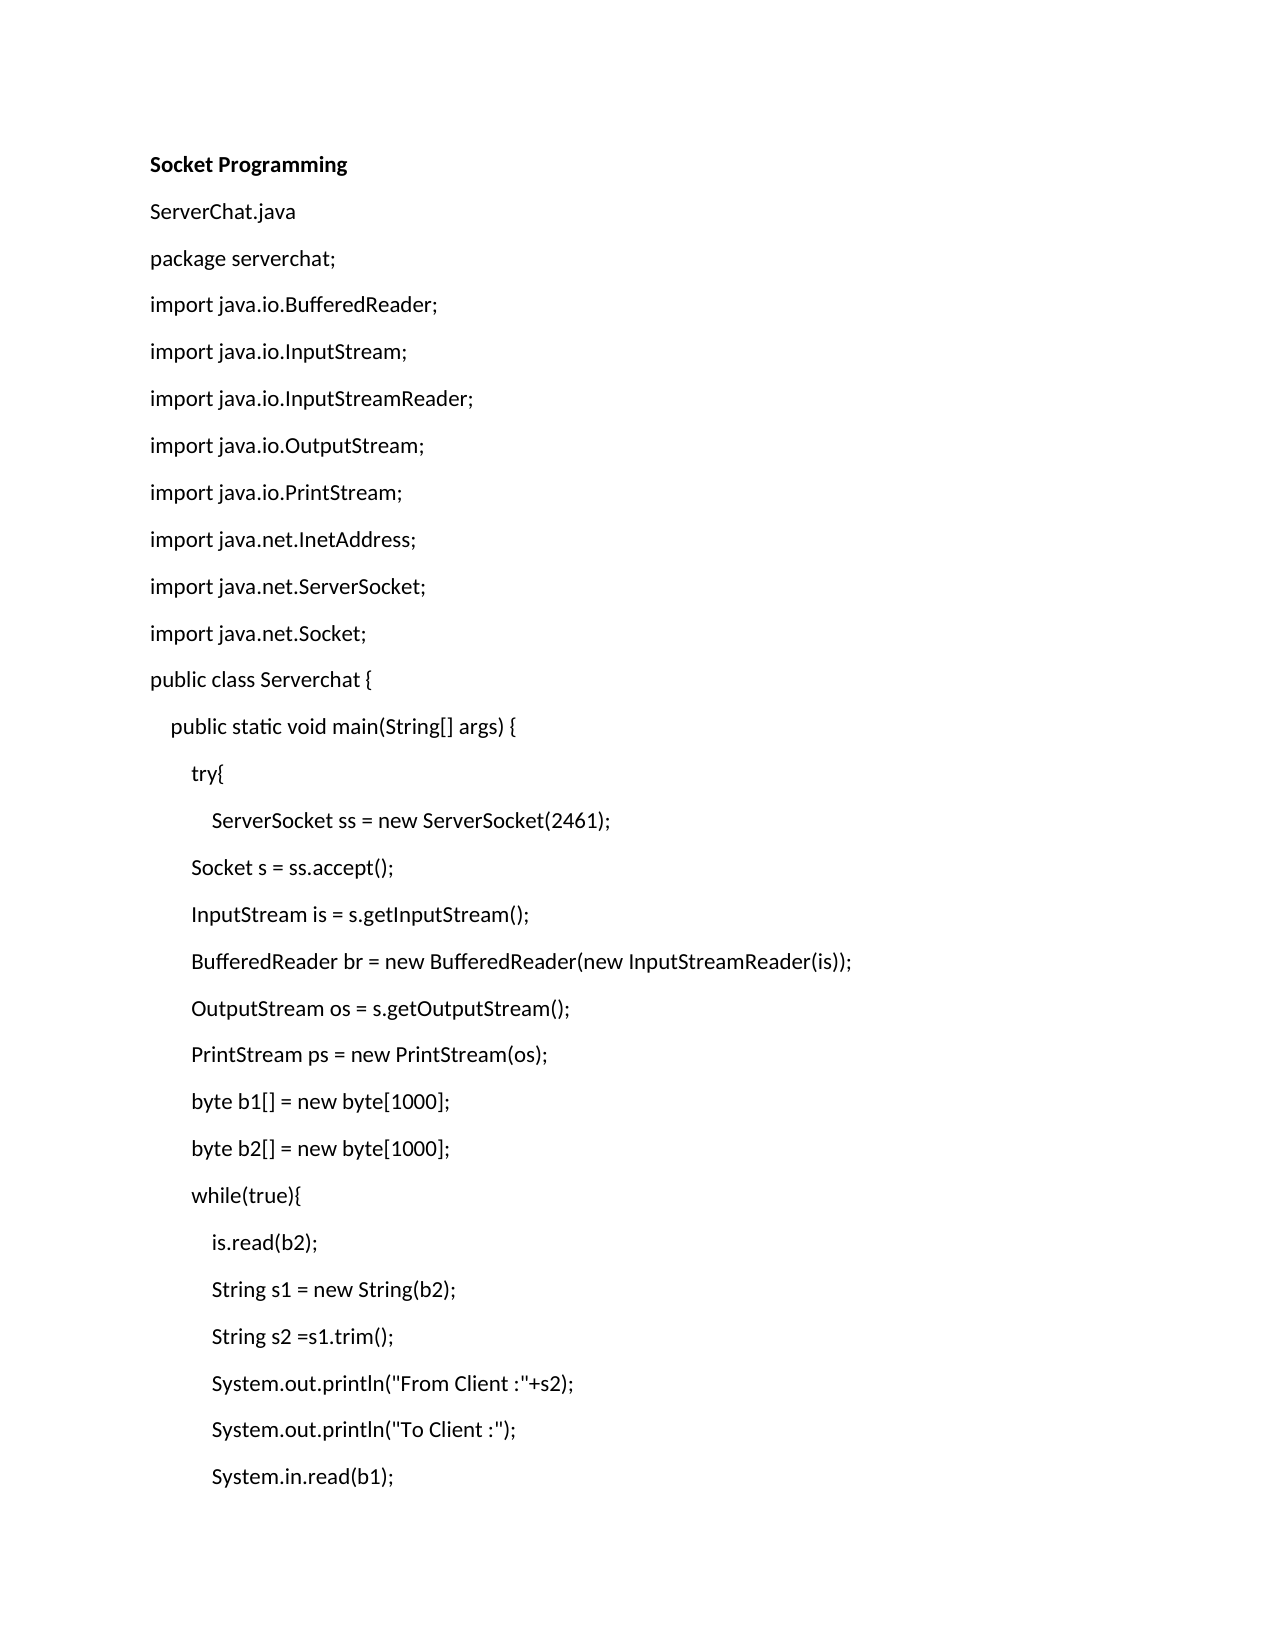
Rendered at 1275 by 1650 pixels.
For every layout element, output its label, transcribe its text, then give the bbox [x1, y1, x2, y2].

text import java.io.PrintStream; [150, 478, 1125, 506]
text String s1 = new String(b2); [150, 1275, 1125, 1303]
text String s2 =s1.trim(); [150, 1322, 1125, 1350]
text import java.net.ServerSocket; [150, 572, 1125, 600]
text OutputStream os = s.getOutputStream(); [150, 994, 1125, 1022]
text while(true){ [150, 1181, 1125, 1209]
text System.out.println("From Client :"+s2); [150, 1369, 1125, 1397]
text try{ [150, 759, 1125, 787]
text PrintStream ps = new PrintStream(os); [150, 1041, 1125, 1069]
text is.read(b2); [150, 1228, 1125, 1256]
text import java.io.InputStreamReader; [150, 384, 1125, 412]
text BufferedReader br = new BufferedReader(new InputStreamReader(is)); [150, 947, 1125, 975]
text package serverchat; [150, 244, 1125, 272]
text Socket s = ss.accept(); [150, 853, 1125, 881]
text ServerSocket ss = new ServerSocket(2461); [150, 806, 1125, 834]
text import java.io.OutputStream; [150, 431, 1125, 459]
text import java.io.BufferedReader; [150, 291, 1125, 319]
text InputStream is = s.getInputStream(); [150, 900, 1125, 928]
text byte b2[] = new byte[1000]; [150, 1134, 1125, 1162]
text import java.io.InputStream; [150, 337, 1125, 366]
text ServerChat.java [150, 197, 1125, 225]
text System.in.read(b1); [150, 1462, 1125, 1491]
text Socket Programming [150, 150, 1125, 178]
text public class Serverchat { [150, 666, 1125, 694]
text import java.net.InetAddress; [150, 525, 1125, 553]
text import java.net.Socket; [150, 619, 1125, 647]
text public static void main(String[] args) { [150, 712, 1125, 741]
text byte b1[] = new byte[1000]; [150, 1087, 1125, 1116]
text System.out.println("To Client :"); [150, 1416, 1125, 1444]
